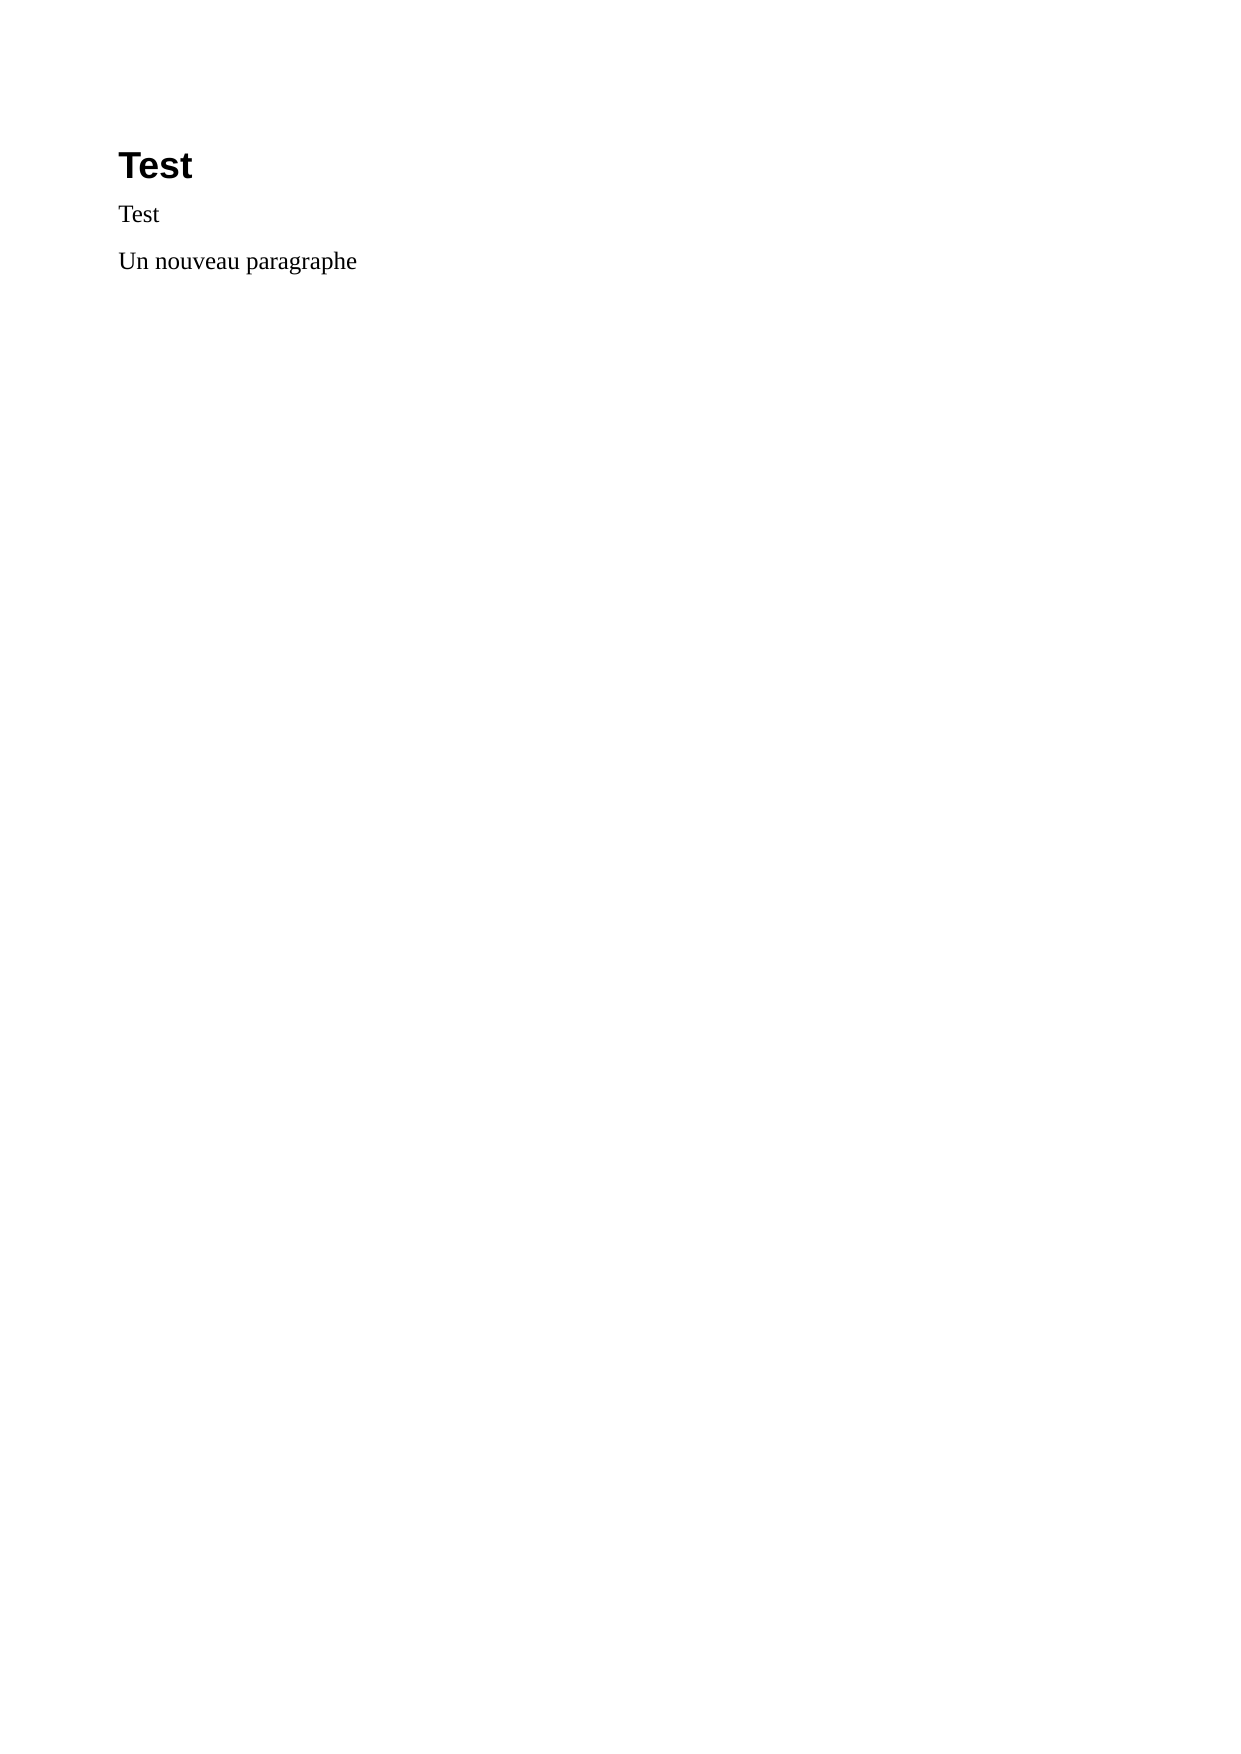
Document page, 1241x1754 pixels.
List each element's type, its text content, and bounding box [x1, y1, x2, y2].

text Test [118, 199, 1122, 227]
subtitle Test [118, 143, 1122, 186]
text Un nouveau paragraphe [118, 246, 1122, 275]
